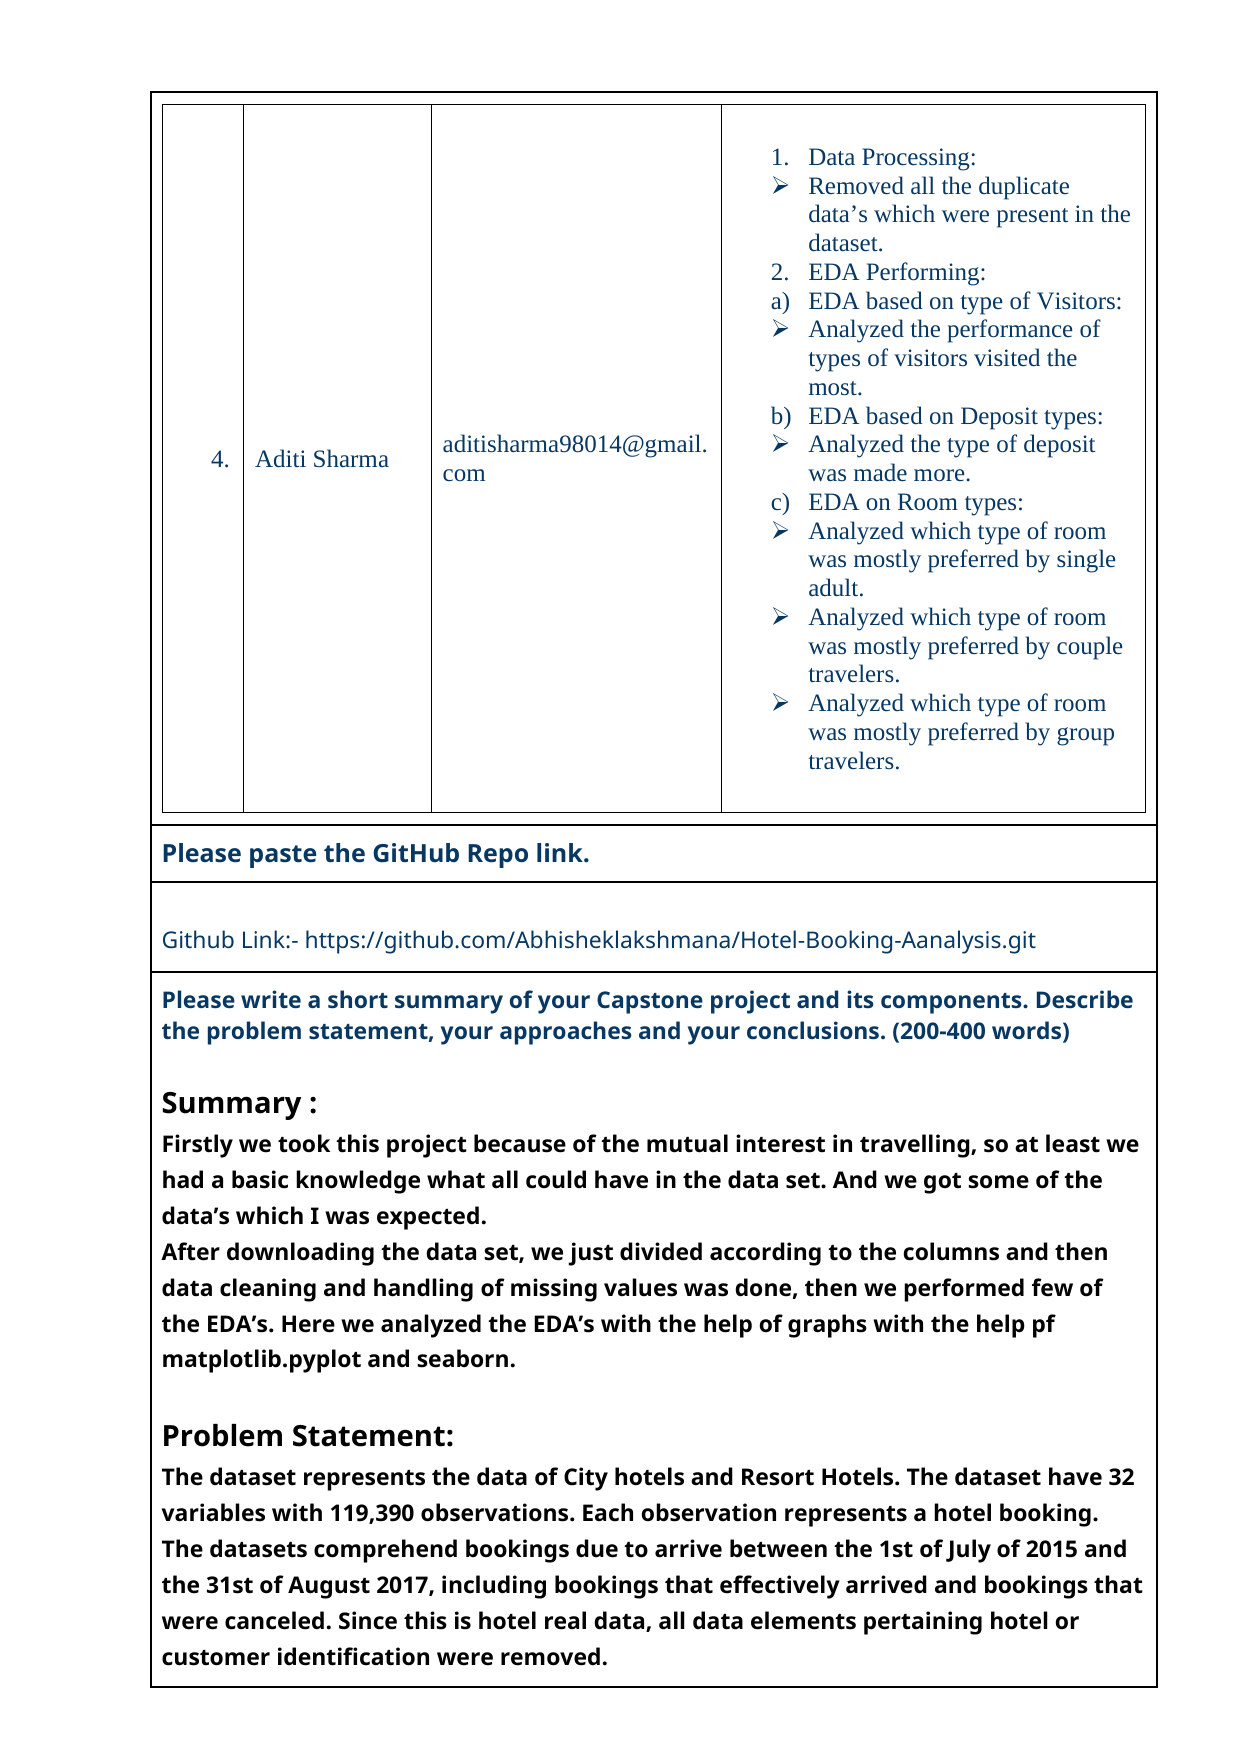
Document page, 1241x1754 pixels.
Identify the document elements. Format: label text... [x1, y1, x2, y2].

table_cell Please paste the GitHub Repo link. [152, 826, 1156, 881]
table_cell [152, 973, 1156, 1686]
table_cell [152, 93, 1156, 824]
table_cell Github Link:- https://github.com/Abhisheklakshmana/Hotel-Booking-Aanalysis.git [152, 883, 1156, 971]
